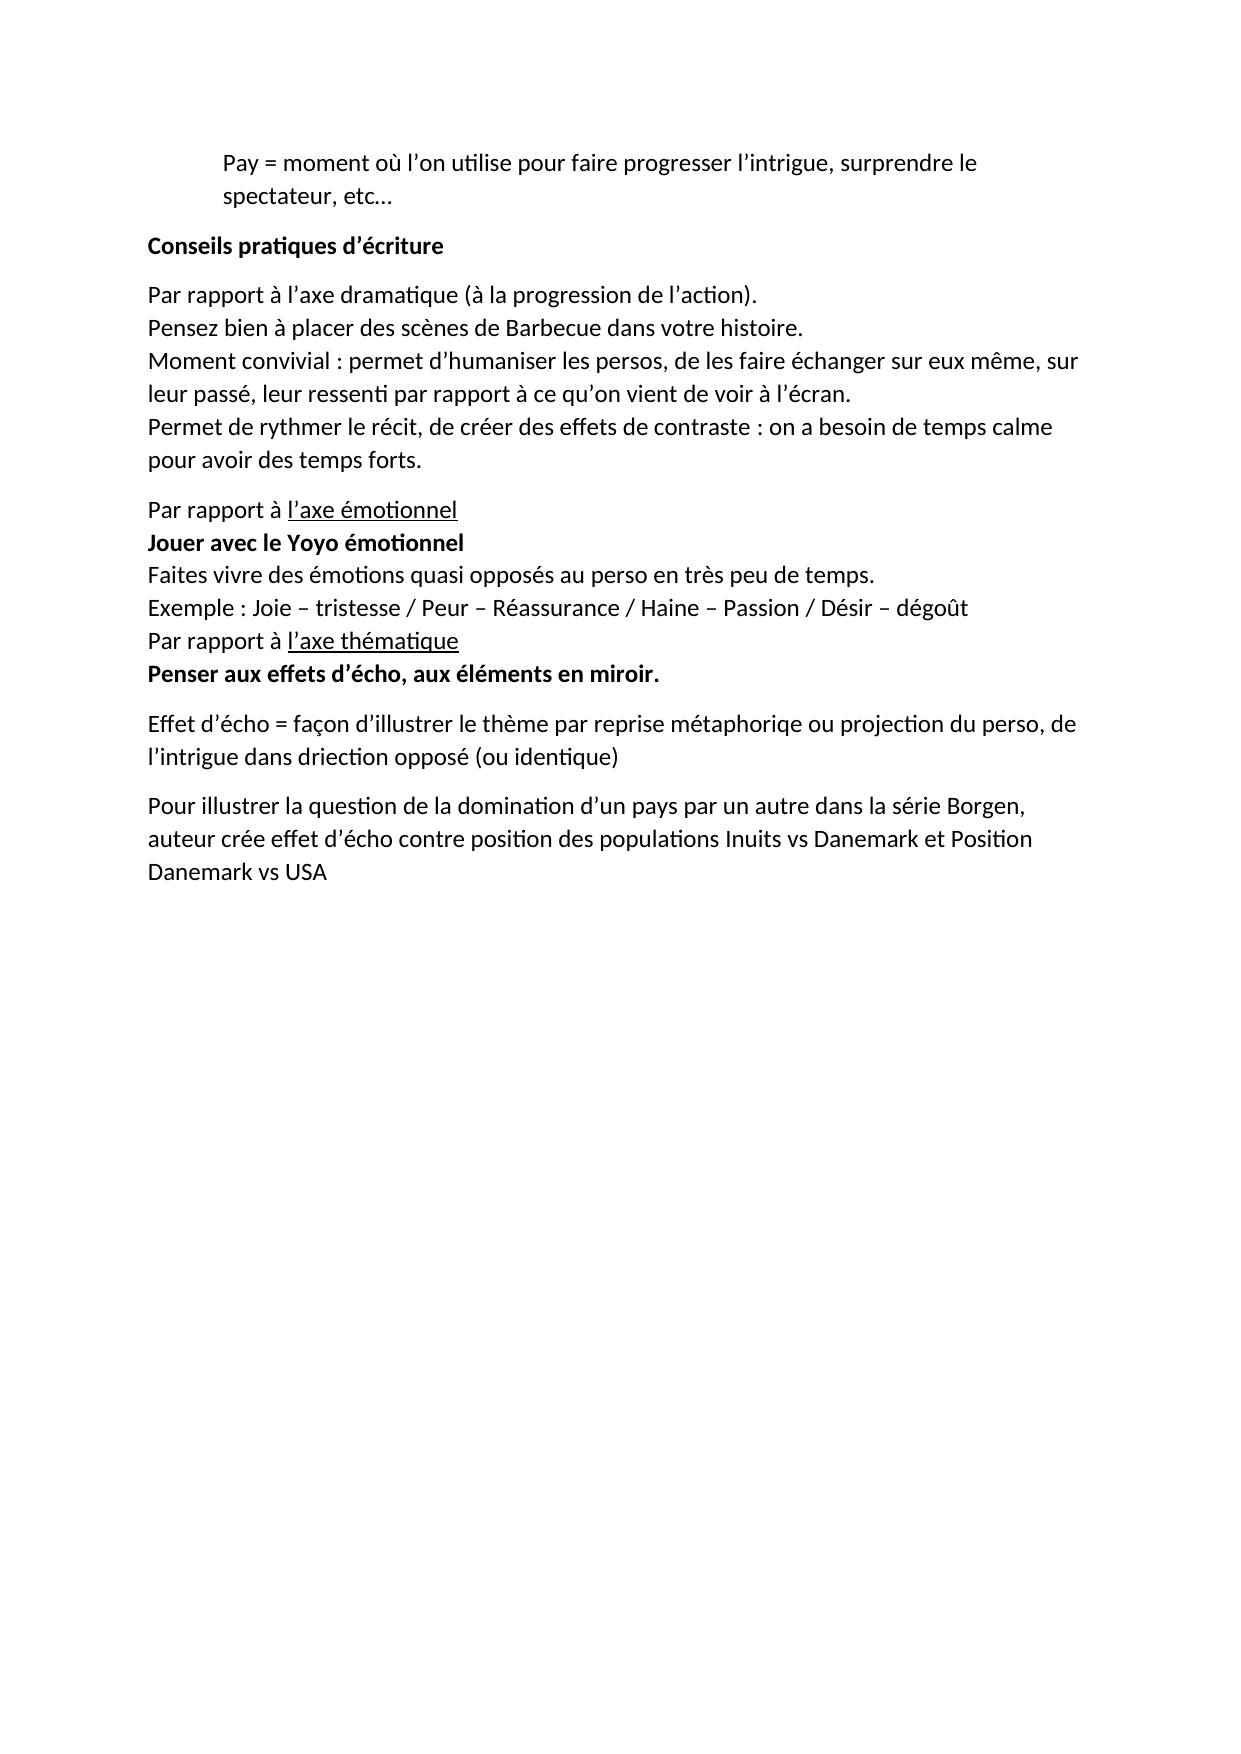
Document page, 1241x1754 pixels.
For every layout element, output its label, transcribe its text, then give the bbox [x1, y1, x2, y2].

text Pour illustrer la question de la domination d’un pays par un autre dans la série Borgen, auteur crée effet d’écho contre position des populations Inuits vs Danemark et Position Danemark vs USA [148, 791, 1093, 887]
text Par rapport à l’axe dramatique (à la progression de l’action). Pensez bien à placer des scènes de Barbecue dans votre histoire. Moment convivial : permet d’humaniser les persos, de les faire échanger sur eux même, sur leur passé, leur ressenti par rapport à ce qu’on vient de voir à l’écran. Permet de rythmer le récit, de créer des effets de contraste : on a besoin de temps calme pour avoir des temps forts. [148, 280, 1093, 475]
text Par rapport à l’axe émotionnel Jouer avec le Yoyo émotionnel Faites vivre des émotions quasi opposés au perso en très peu de temps. Exemple : Joie – tristesse / Peur – Réassurance / Haine – Passion / Désir – dégoût Par rapport à l’axe thématique Penser aux effets d’écho, aux éléments en miroir. [148, 494, 1093, 689]
text Conseils pratiques d’écriture [148, 230, 1093, 261]
text Effet d’écho = façon d’illustrer le thème par reprise métaphoriqe ou projection du perso, de l’intrigue dans driection opposé (ou identique) [148, 708, 1093, 771]
